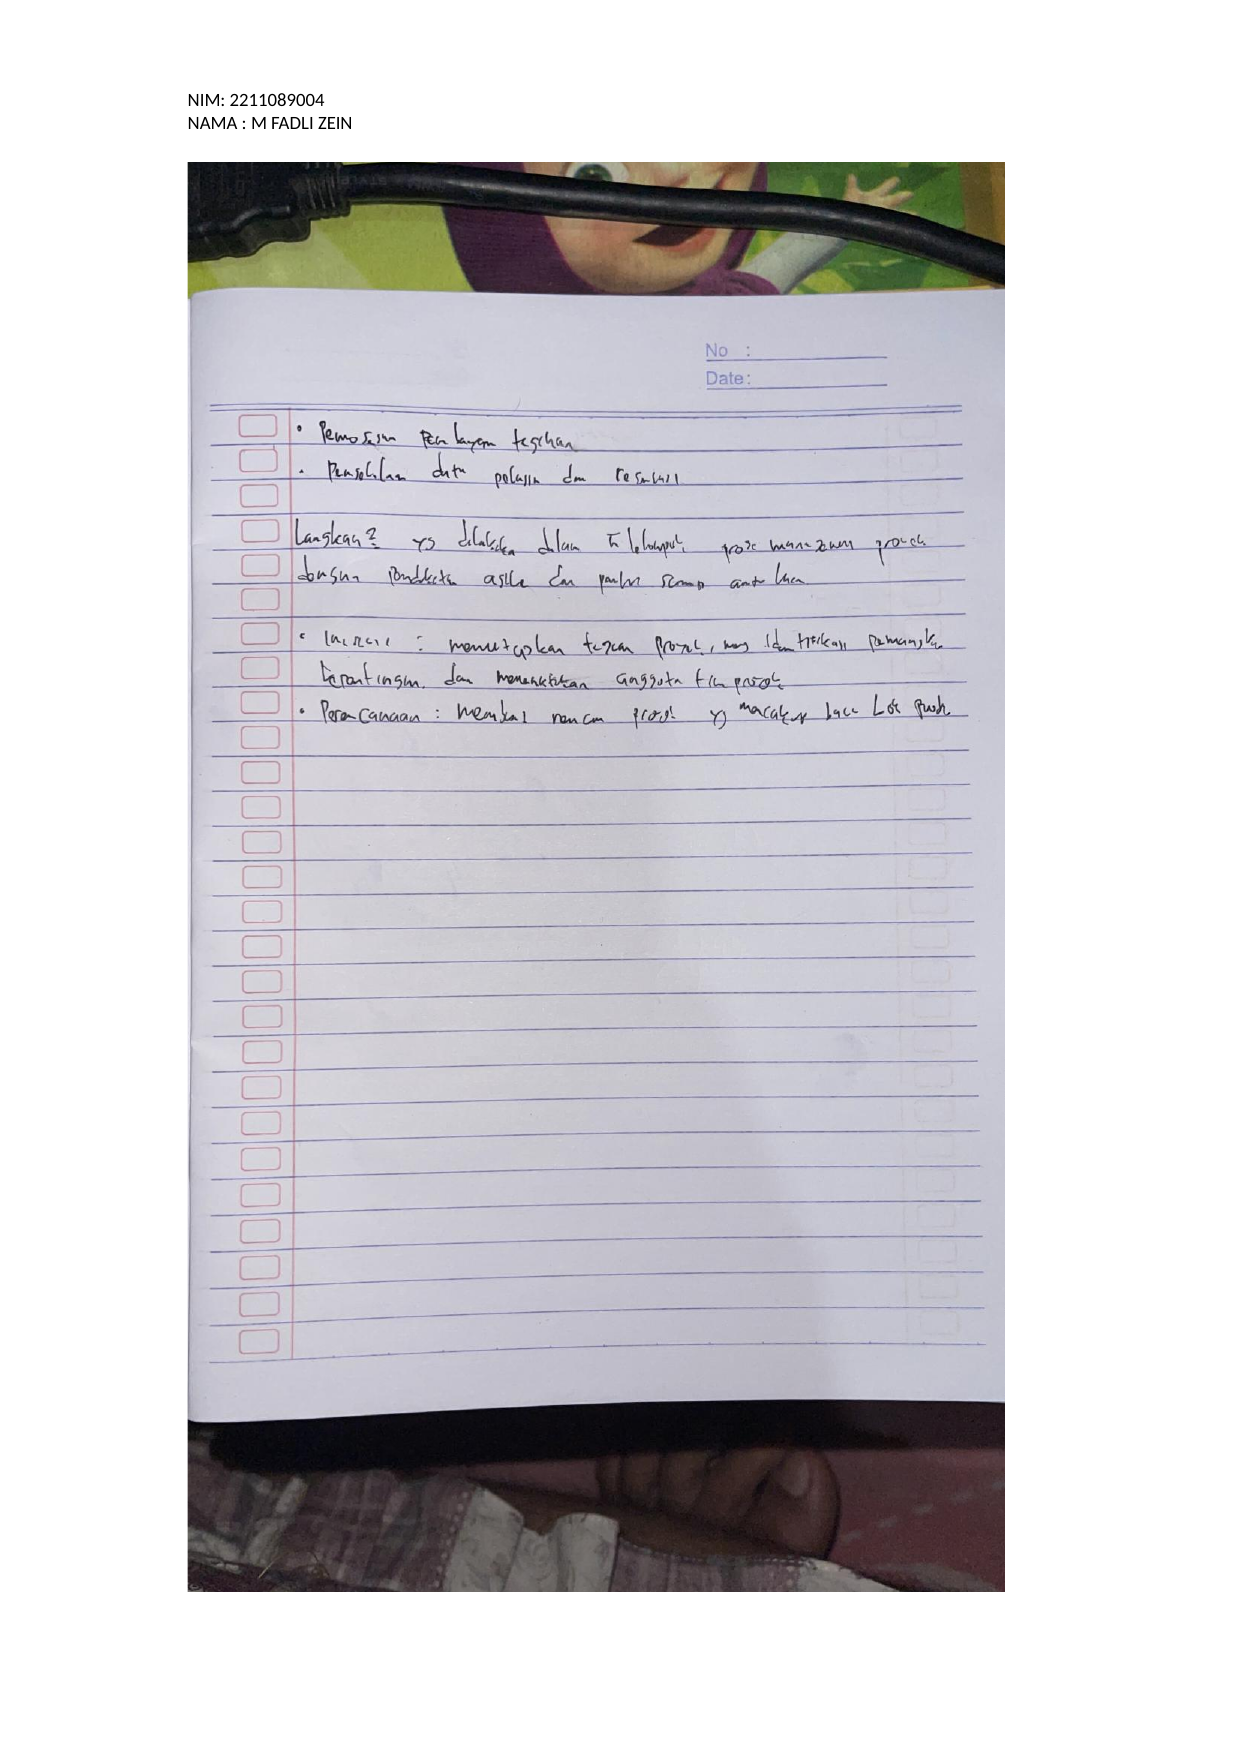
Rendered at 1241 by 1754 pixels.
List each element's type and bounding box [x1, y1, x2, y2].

picture [187, 162, 1005, 1592]
